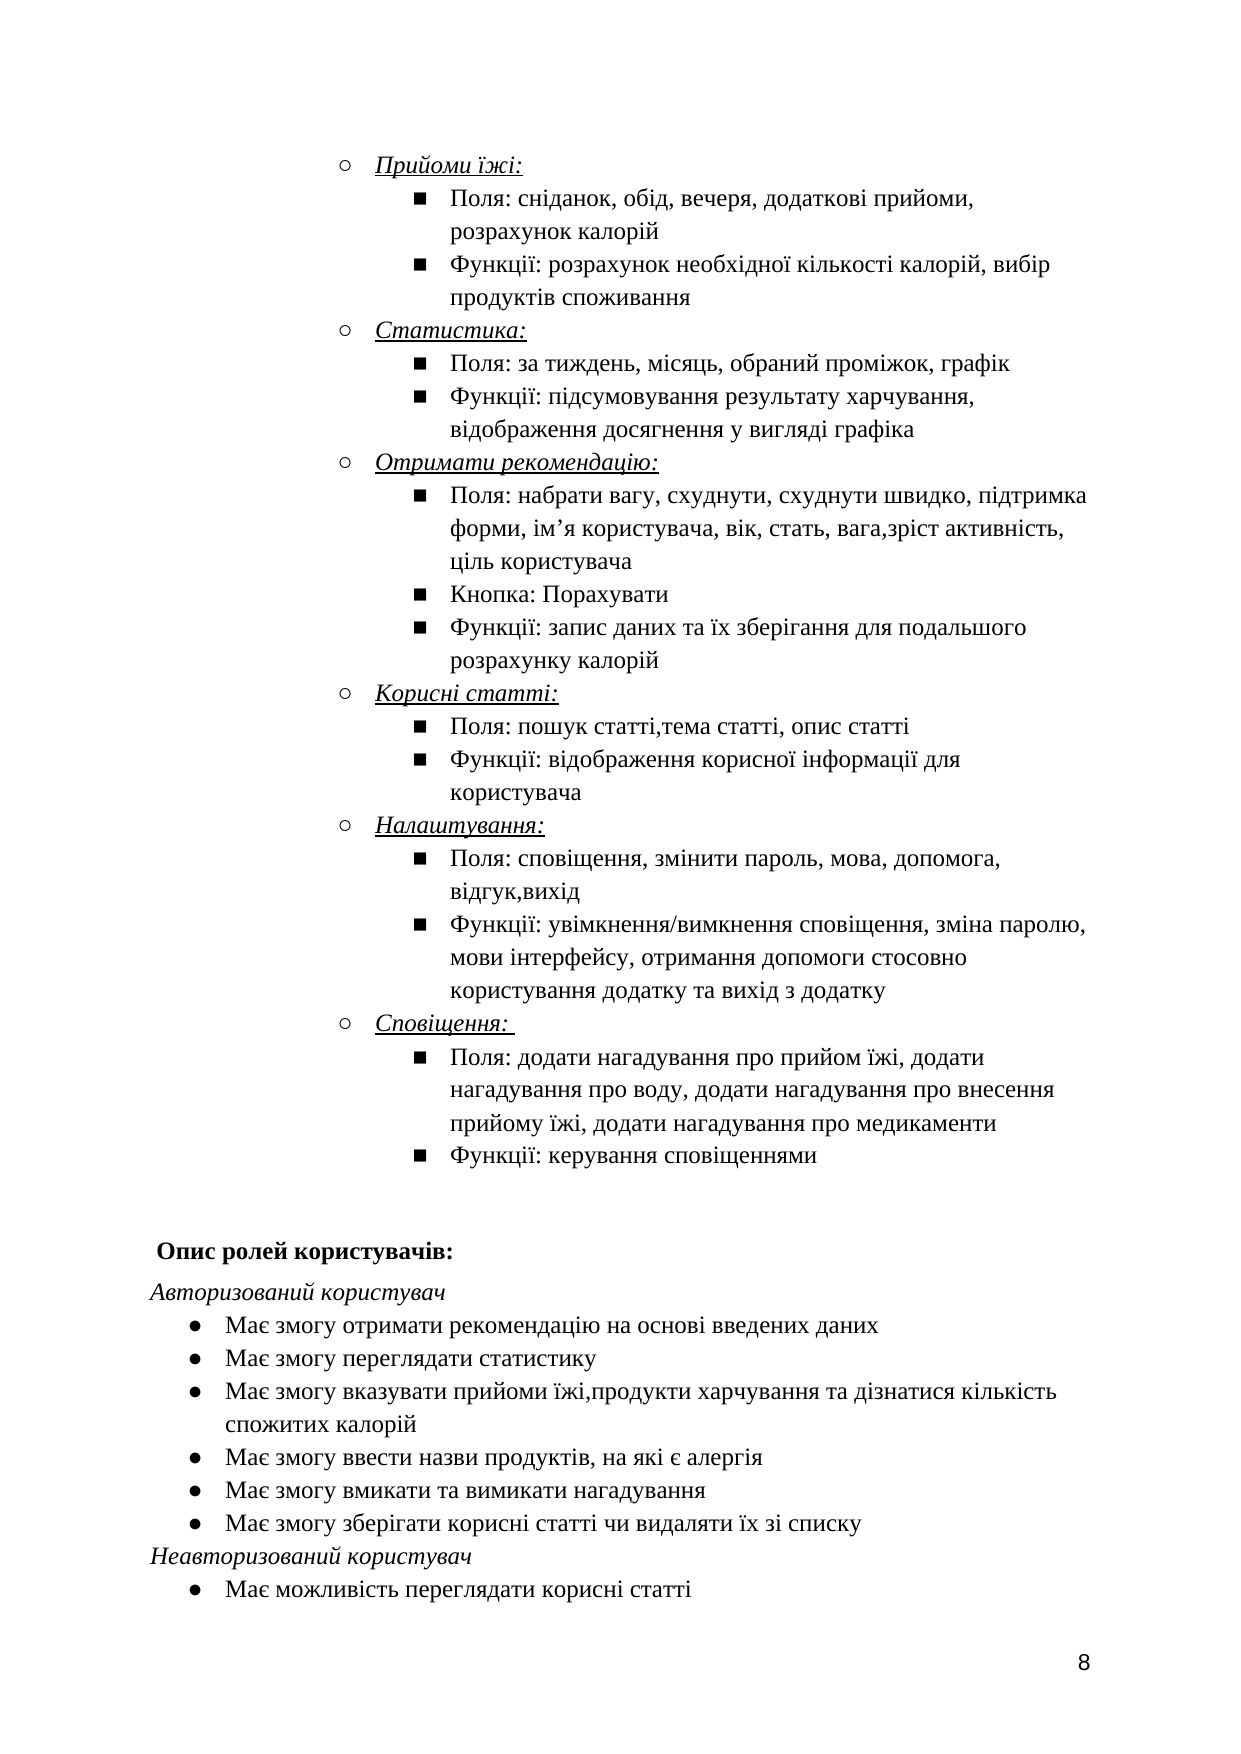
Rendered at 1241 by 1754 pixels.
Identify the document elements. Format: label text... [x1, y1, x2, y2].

list Має змогу переглядати статистику [187, 1343, 1090, 1372]
list Отримати рекомендацію: [337, 447, 1090, 476]
text Неавторизований користувач [150, 1541, 1090, 1570]
list Прийоми їжі: [337, 150, 1090, 179]
list Має змогу вмикати та вимикати нагадування [187, 1475, 1090, 1504]
list Має змогу отримати рекомендацію на основі введених даних [187, 1310, 1090, 1339]
list Поля: за тиждень, місяць, обраний проміжок, графік [412, 348, 1090, 377]
text Авторизований користувач [150, 1277, 1090, 1306]
list Налаштування: [337, 810, 1090, 839]
list Поля: пошук статті,тема статті, опис статті [412, 711, 1090, 740]
list Функції: відображення корисної інформації для користувача [412, 744, 1090, 806]
list Поля: набрати вагу, схуднути, схуднути швидко, підтримка форми, ім’я користувача, вік, стать, вага,зріст активність, ціль користувача [412, 480, 1090, 575]
list Поля: сповіщення, змінити пароль, мова, допомога, відгук,вихід [412, 843, 1090, 905]
list Функції: увімкнення/вимкнення сповіщення, зміна паролю, мови інтерфейсу, отримання допомоги стосовно користування додатку та вихід з додатку [412, 909, 1090, 1004]
subtitle Опис ролей користувачів: [150, 1236, 1090, 1264]
list Функції: підсумовування результату харчування, відображення досягнення у вигляді графіка [412, 381, 1090, 443]
list Функції: керування сповіщеннями [412, 1141, 1090, 1169]
list Поля: додати нагадування про прийом їжі, додати нагадування про воду, додати нагадування про внесення прийому їжі, додати нагадування про медикаменти [412, 1042, 1090, 1136]
list Кнопка: Порахувати [412, 579, 1090, 608]
list Має змогу зберігати корисні статті чи видаляти їх зі списку [187, 1508, 1090, 1537]
list Має змогу ввести назви продуктів, на які є алергія [187, 1442, 1090, 1471]
list Сповіщення: [337, 1008, 1090, 1037]
list Має змогу вказувати прийоми їжі,продукти харчування та дізнатися кількість спожитих калорій [187, 1376, 1090, 1438]
list Функції: розрахунок необхідної кількості калорій, вибір продуктів споживання [412, 249, 1090, 311]
list Статистика: [337, 315, 1090, 344]
list Функції: запис даних та їх зберігання для подальшого розрахунку калорій [412, 612, 1090, 674]
list Поля: сніданок, обід, вечеря, додаткові прийоми, розрахунок калорій [412, 183, 1090, 245]
list Має можливість переглядати корисні статті [187, 1574, 1090, 1603]
list Корисні статті: [337, 678, 1090, 707]
